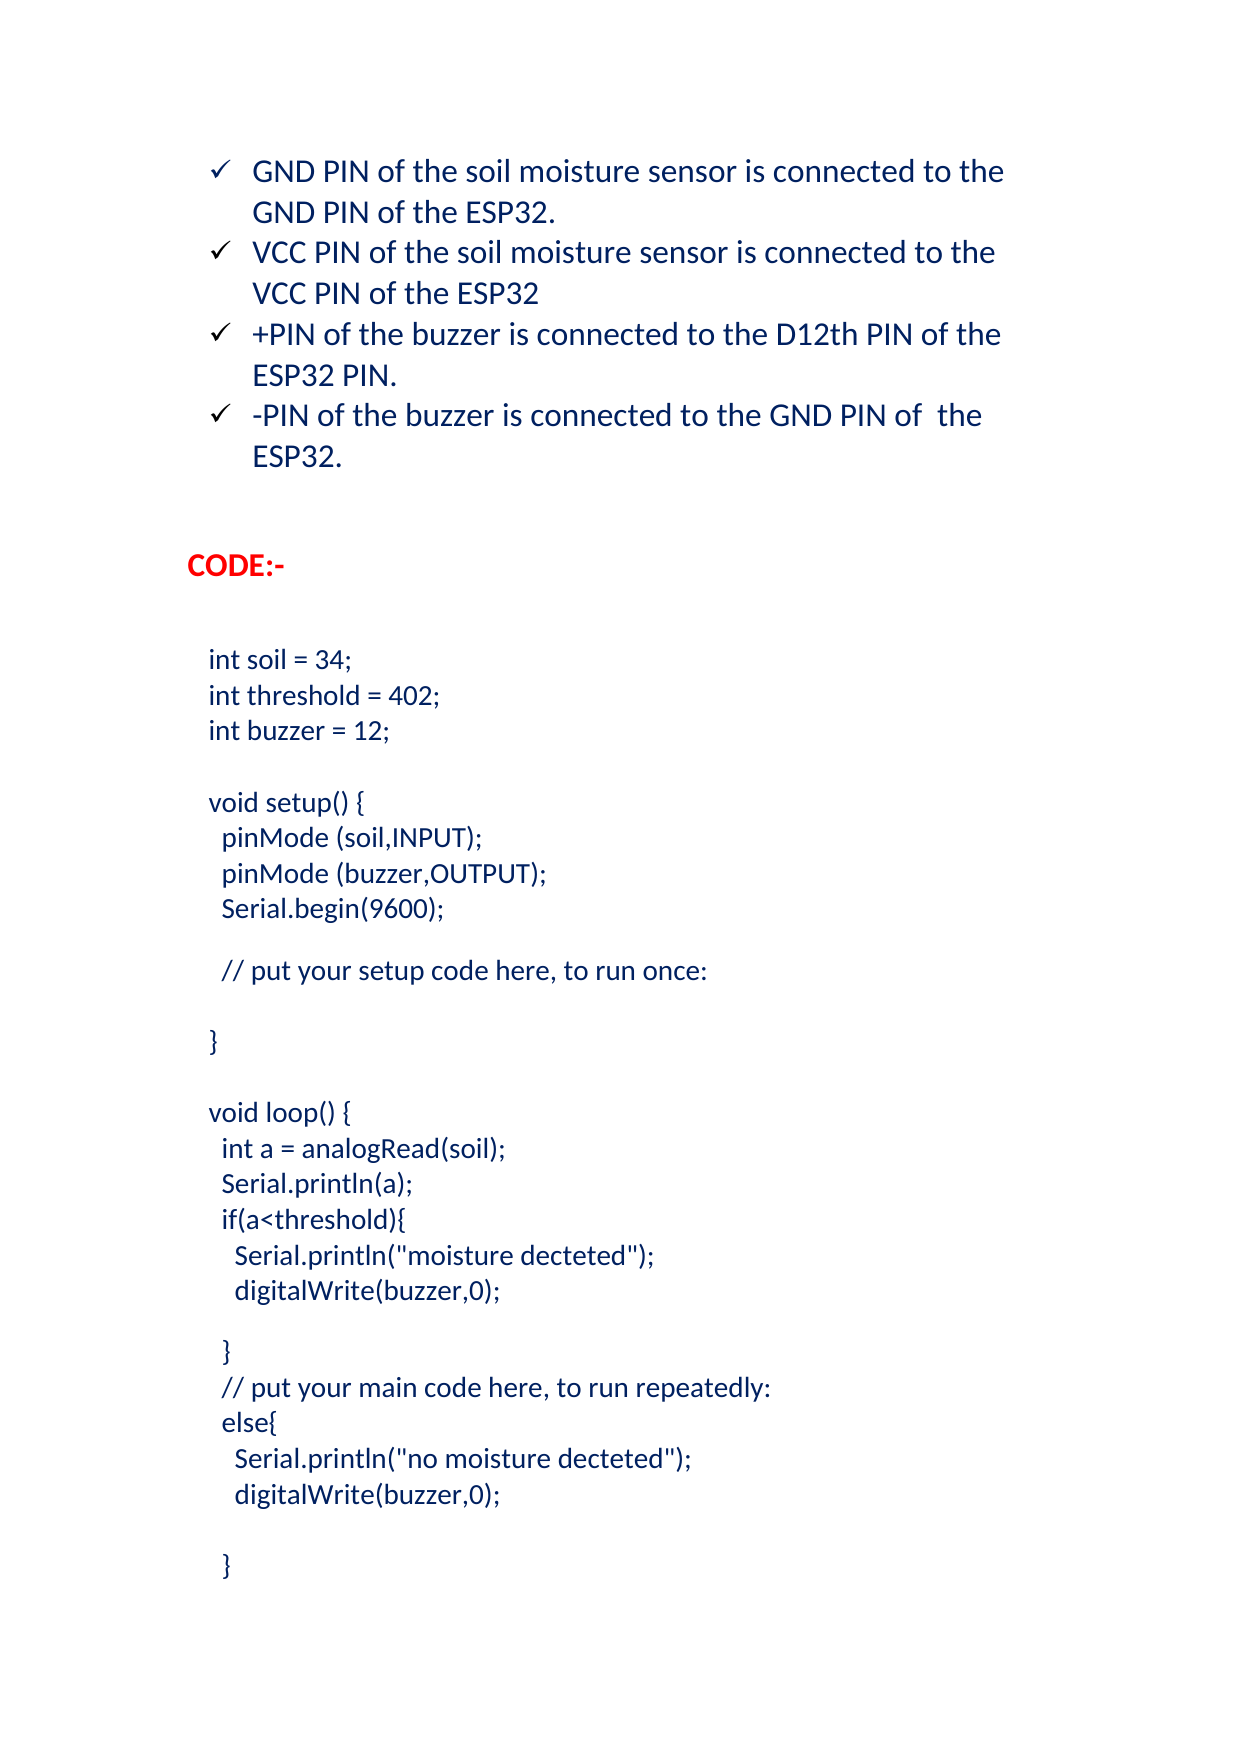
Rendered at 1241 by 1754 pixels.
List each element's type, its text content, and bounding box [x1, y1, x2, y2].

subtitle CODE:- [187, 544, 1053, 584]
list VCC PIN of the soil moisture sensor is connected to the VCC PIN of the ESP32 [208, 231, 1053, 313]
list else{ [208, 1404, 1053, 1440]
list Serial.println(a); [208, 1165, 1053, 1201]
list +PIN of the buzzer is connected to the D12th PIN of the ESP32 PIN. [208, 313, 1053, 394]
list pinMode (buzzer,OUTPUT); [208, 855, 1053, 891]
list } [208, 1023, 1053, 1058]
list int threshold = 402; [208, 677, 1053, 712]
list digitalWrite(buzzer,0); [208, 1476, 1053, 1511]
list pinMode (soil,INPUT); [208, 819, 1053, 855]
list // put your setup code here, to run once: [208, 952, 1053, 987]
list if(a<threshold){ [208, 1201, 1053, 1237]
list void setup() { [208, 784, 1053, 819]
list digitalWrite(buzzer,0); [208, 1272, 1053, 1308]
list Serial.println("moisture decteted"); [208, 1237, 1053, 1272]
list // put your main code here, to run repeatedly: [208, 1369, 1053, 1404]
list GND PIN of the soil moisture sensor is connected to the GND PIN of the ESP32. [208, 150, 1053, 231]
list void loop() { [208, 1094, 1053, 1130]
list int buzzer = 12; [208, 712, 1053, 748]
list Serial.begin(9600); [208, 891, 1053, 926]
list Serial.println("no moisture decteted"); [208, 1440, 1053, 1476]
list int soil = 34; [208, 641, 1053, 677]
list } [208, 1333, 1053, 1369]
list } [208, 1547, 1053, 1583]
list int a = analogRead(soil); [208, 1130, 1053, 1165]
list -PIN of the buzzer is connected to the GND PIN of the ESP32. [208, 394, 1053, 476]
